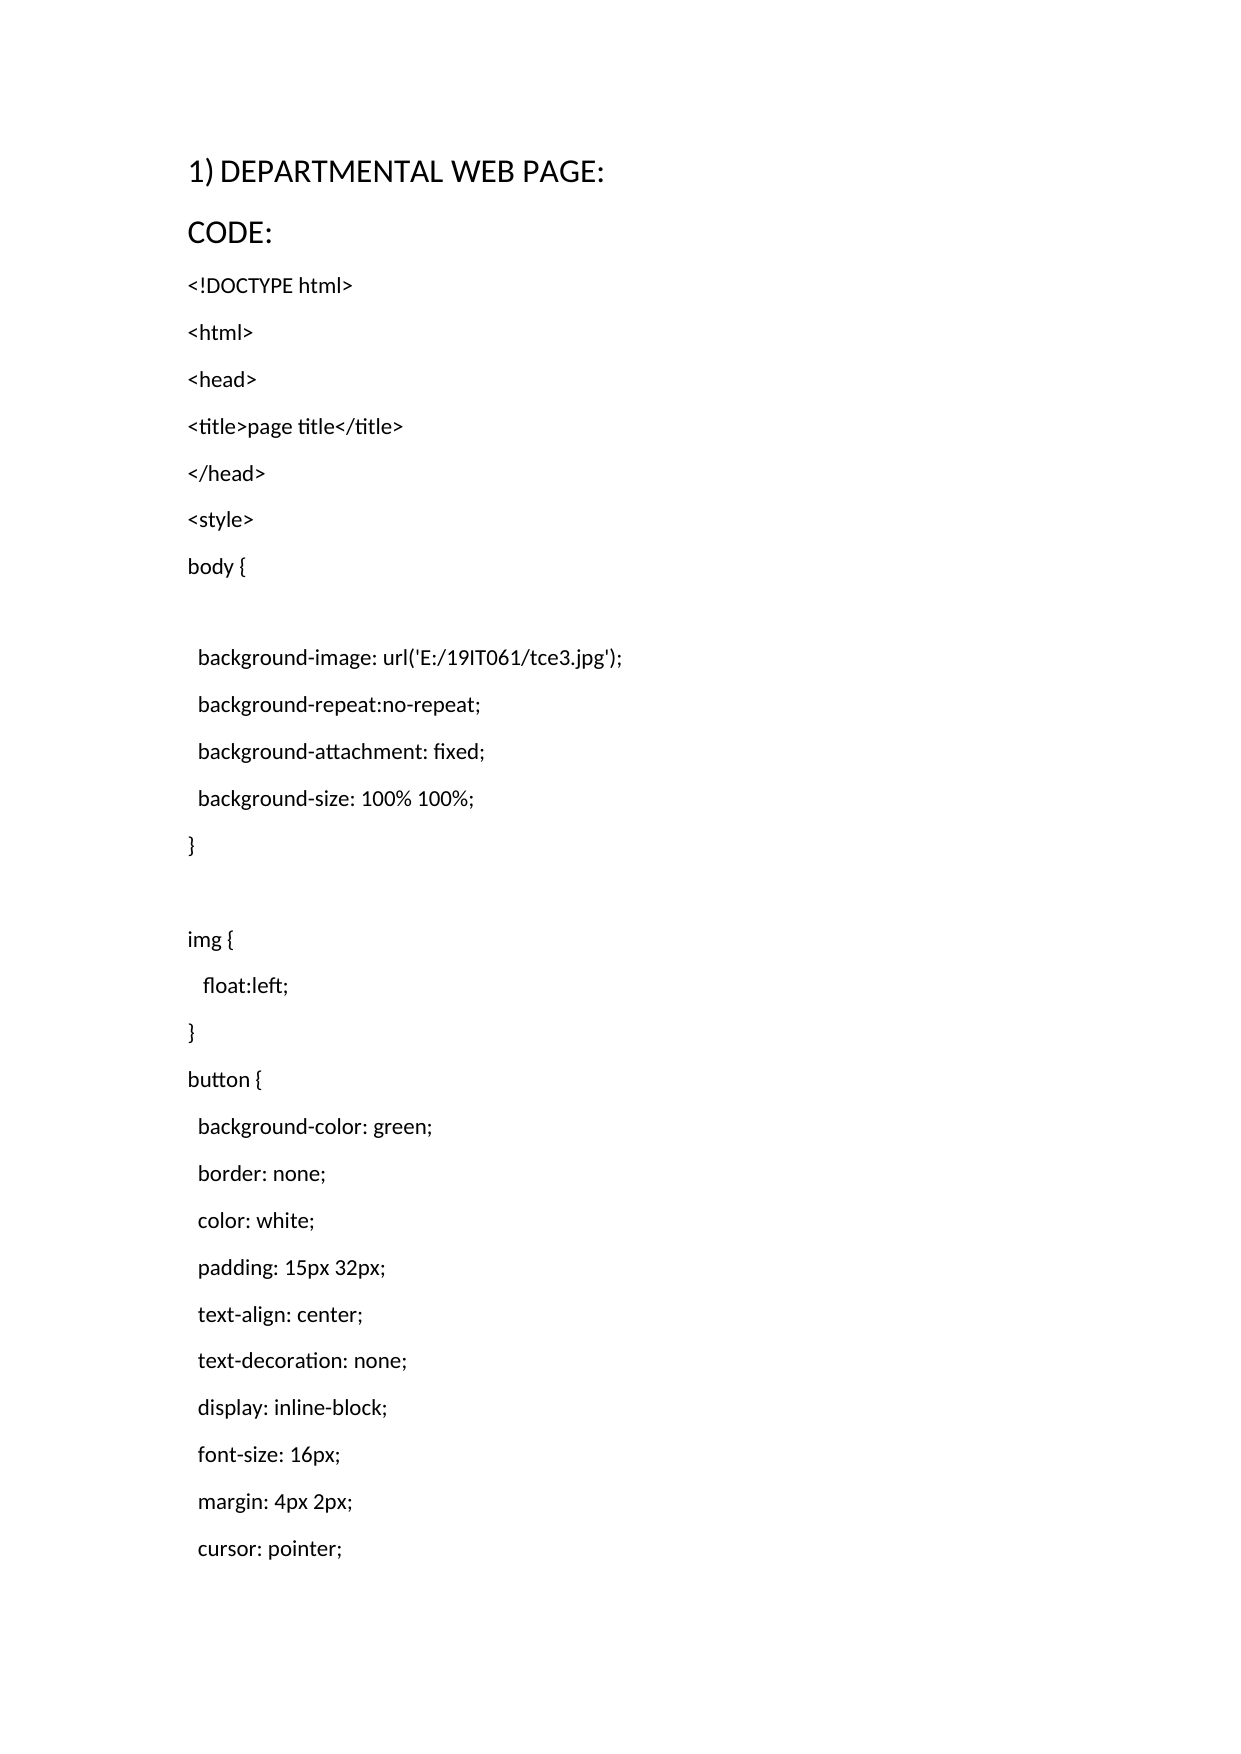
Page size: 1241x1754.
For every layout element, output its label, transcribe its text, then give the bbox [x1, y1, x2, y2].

text } [187, 831, 1053, 859]
text background-attachment: fixed; [187, 737, 1053, 765]
text <style> [187, 506, 1053, 534]
text text-decoration: none; [187, 1347, 1053, 1374]
text display: inline-block; [187, 1393, 1053, 1421]
text font-size: 16px; [187, 1440, 1053, 1468]
text padding: 15px 32px; [187, 1253, 1053, 1281]
text text-align: center; [187, 1300, 1053, 1328]
text <!DOCTYPE html> [187, 271, 1053, 299]
text background-size: 100% 100%; [187, 784, 1053, 812]
text button { [187, 1065, 1053, 1093]
text cursor: pointer; [187, 1534, 1053, 1562]
text background-repeat:no-repeat; [187, 690, 1053, 718]
text border: none; [187, 1159, 1053, 1187]
text background-image: url('E:/19IT061/tce3.jpg'); [187, 643, 1053, 671]
text <html> [187, 318, 1053, 346]
text CODE: [187, 211, 1053, 251]
text <title>page title</title> [187, 412, 1053, 440]
text margin: 4px 2px; [187, 1487, 1053, 1515]
list DEPARTMENTAL WEB PAGE: [187, 150, 1053, 191]
text </head> [187, 459, 1053, 487]
text float:left; [187, 972, 1053, 999]
text color: white; [187, 1206, 1053, 1234]
text } [187, 1018, 1053, 1046]
text img { [187, 925, 1053, 953]
text background-color: green; [187, 1112, 1053, 1140]
text <head> [187, 365, 1053, 393]
text body { [187, 552, 1053, 581]
